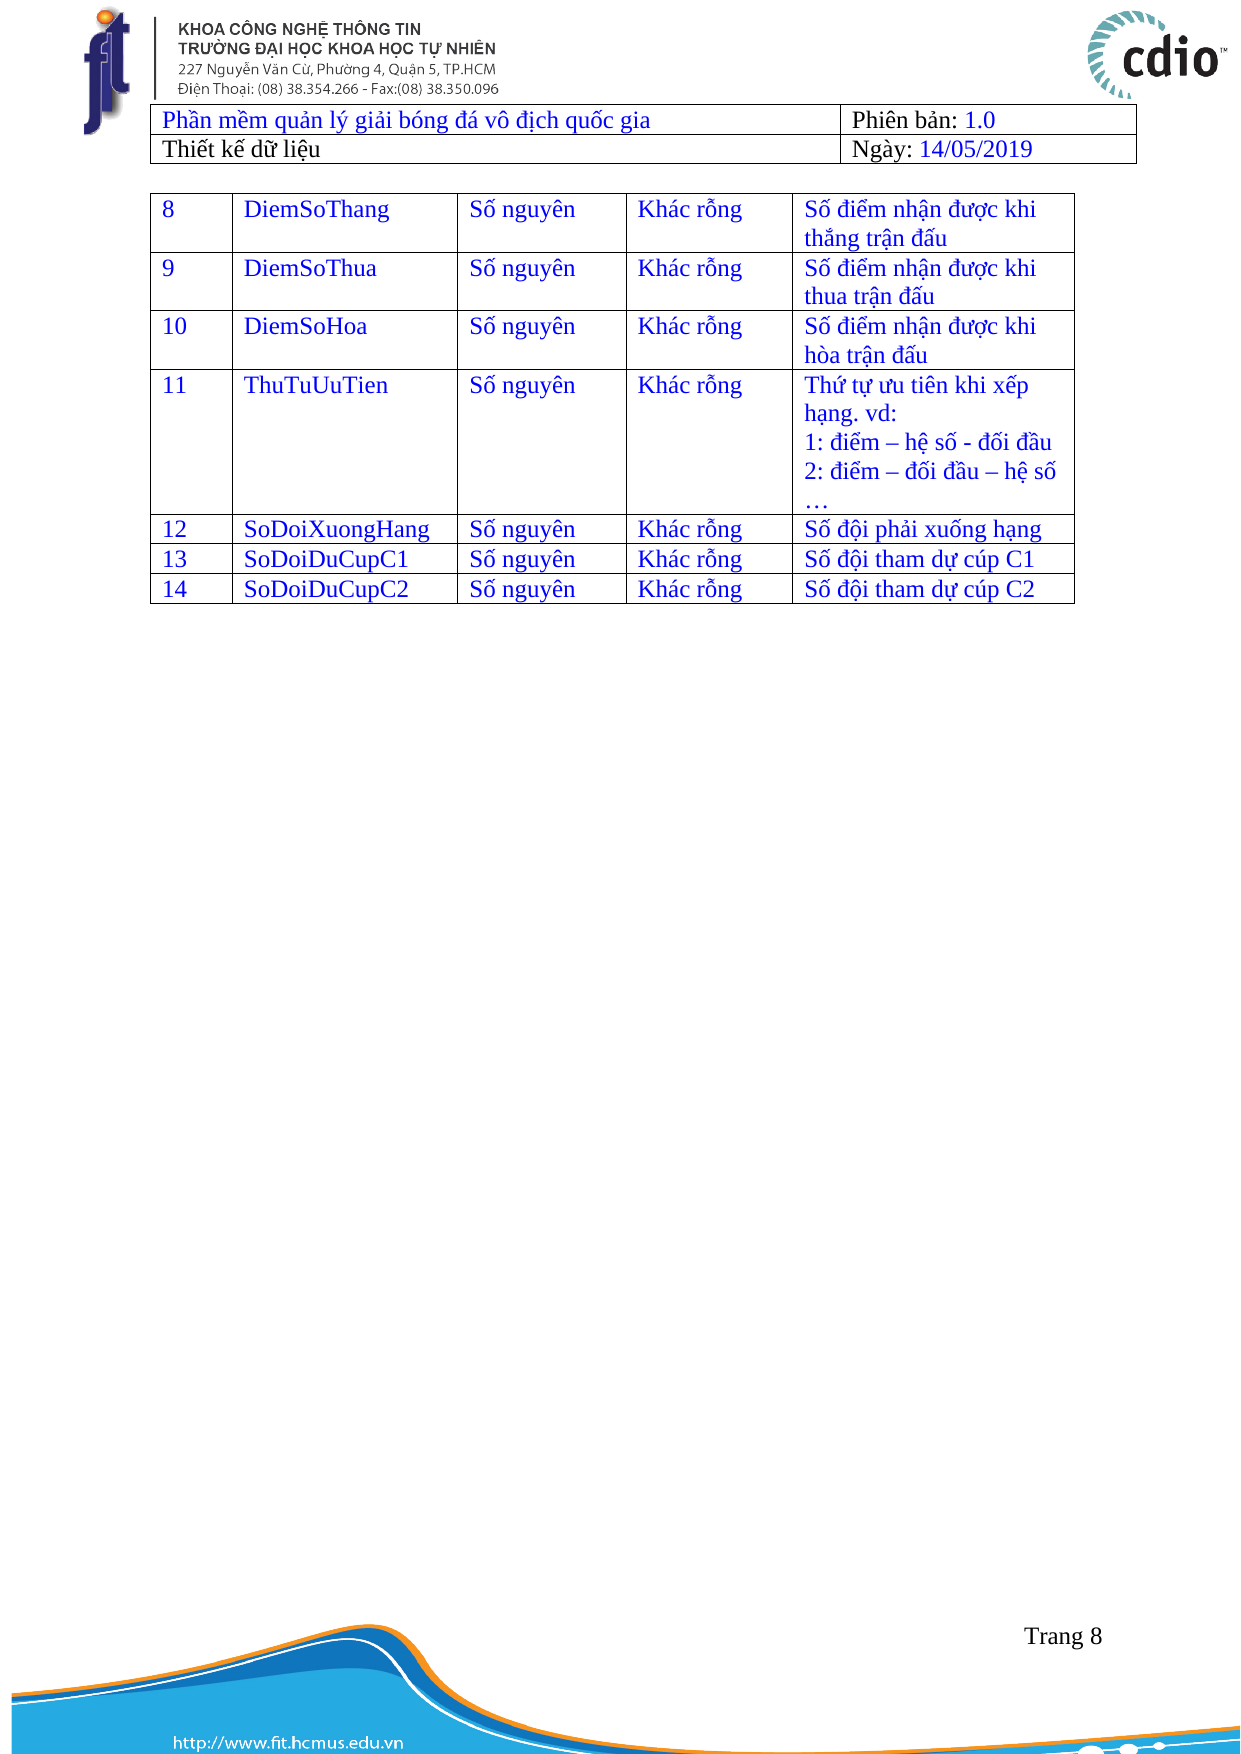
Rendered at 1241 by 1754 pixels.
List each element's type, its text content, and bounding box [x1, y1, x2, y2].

picture [151, 105, 840, 134]
table_cell Số điểm nhận được khi thua trận đấu [793, 253, 1074, 310]
table_cell Số nguyên [458, 311, 626, 369]
table_cell Thứ tự ưu tiên khi xếp hạng. vd: 1: điểm – hệ số - đối đầu 2: điểm – đối đầu – hệ số … [793, 370, 1074, 513]
table_cell Khác rỗng [627, 311, 792, 369]
table_cell 13 [151, 544, 232, 573]
table_cell Khác rỗng [627, 544, 792, 573]
table_cell Số điểm nhận được khi hòa trận đấu [793, 311, 1074, 369]
table_cell Số nguyên [458, 544, 626, 573]
table_cell Khác rỗng [627, 253, 792, 310]
picture [60, 0, 1240, 159]
table_cell Số đội tham dự cúp C1 [793, 544, 1074, 573]
table_cell 9 [151, 253, 232, 310]
table_cell DiemSoThang [233, 194, 457, 252]
table_cell Số nguyên [458, 574, 626, 603]
table_cell DiemSoThua [233, 253, 457, 310]
table_cell Số nguyên [458, 253, 626, 310]
table_cell Khác rỗng [627, 515, 792, 543]
picture [151, 135, 840, 159]
table_cell 12 [151, 515, 232, 543]
table_cell Khác rỗng [627, 370, 792, 513]
table_cell SoDoiDuCupC1 [233, 544, 457, 573]
table_cell ThuTuUuTien [233, 370, 457, 513]
table_cell Số đội phải xuống hạng [793, 515, 1074, 543]
picture [11, 1621, 1241, 1754]
table_cell Số điểm nhận được khi thắng trận đấu [793, 194, 1074, 252]
table_cell Khác rỗng [627, 194, 792, 252]
table_cell 8 [151, 194, 232, 252]
table_cell SoDoiDuCupC2 [233, 574, 457, 603]
table_cell Số nguyên [458, 515, 626, 543]
table_cell SoDoiXuongHang [233, 515, 457, 543]
table_cell 10 [151, 311, 232, 369]
table_cell Số đội tham dự cúp C2 [793, 574, 1074, 603]
picture [841, 135, 1136, 159]
table_cell DiemSoHoa [233, 311, 457, 369]
table_cell Số nguyên [458, 370, 626, 513]
table_cell 11 [151, 370, 232, 513]
table_cell Số nguyên [458, 194, 626, 252]
table_cell Khác rỗng [627, 574, 792, 603]
table_cell 14 [151, 574, 232, 603]
picture [841, 105, 1136, 134]
